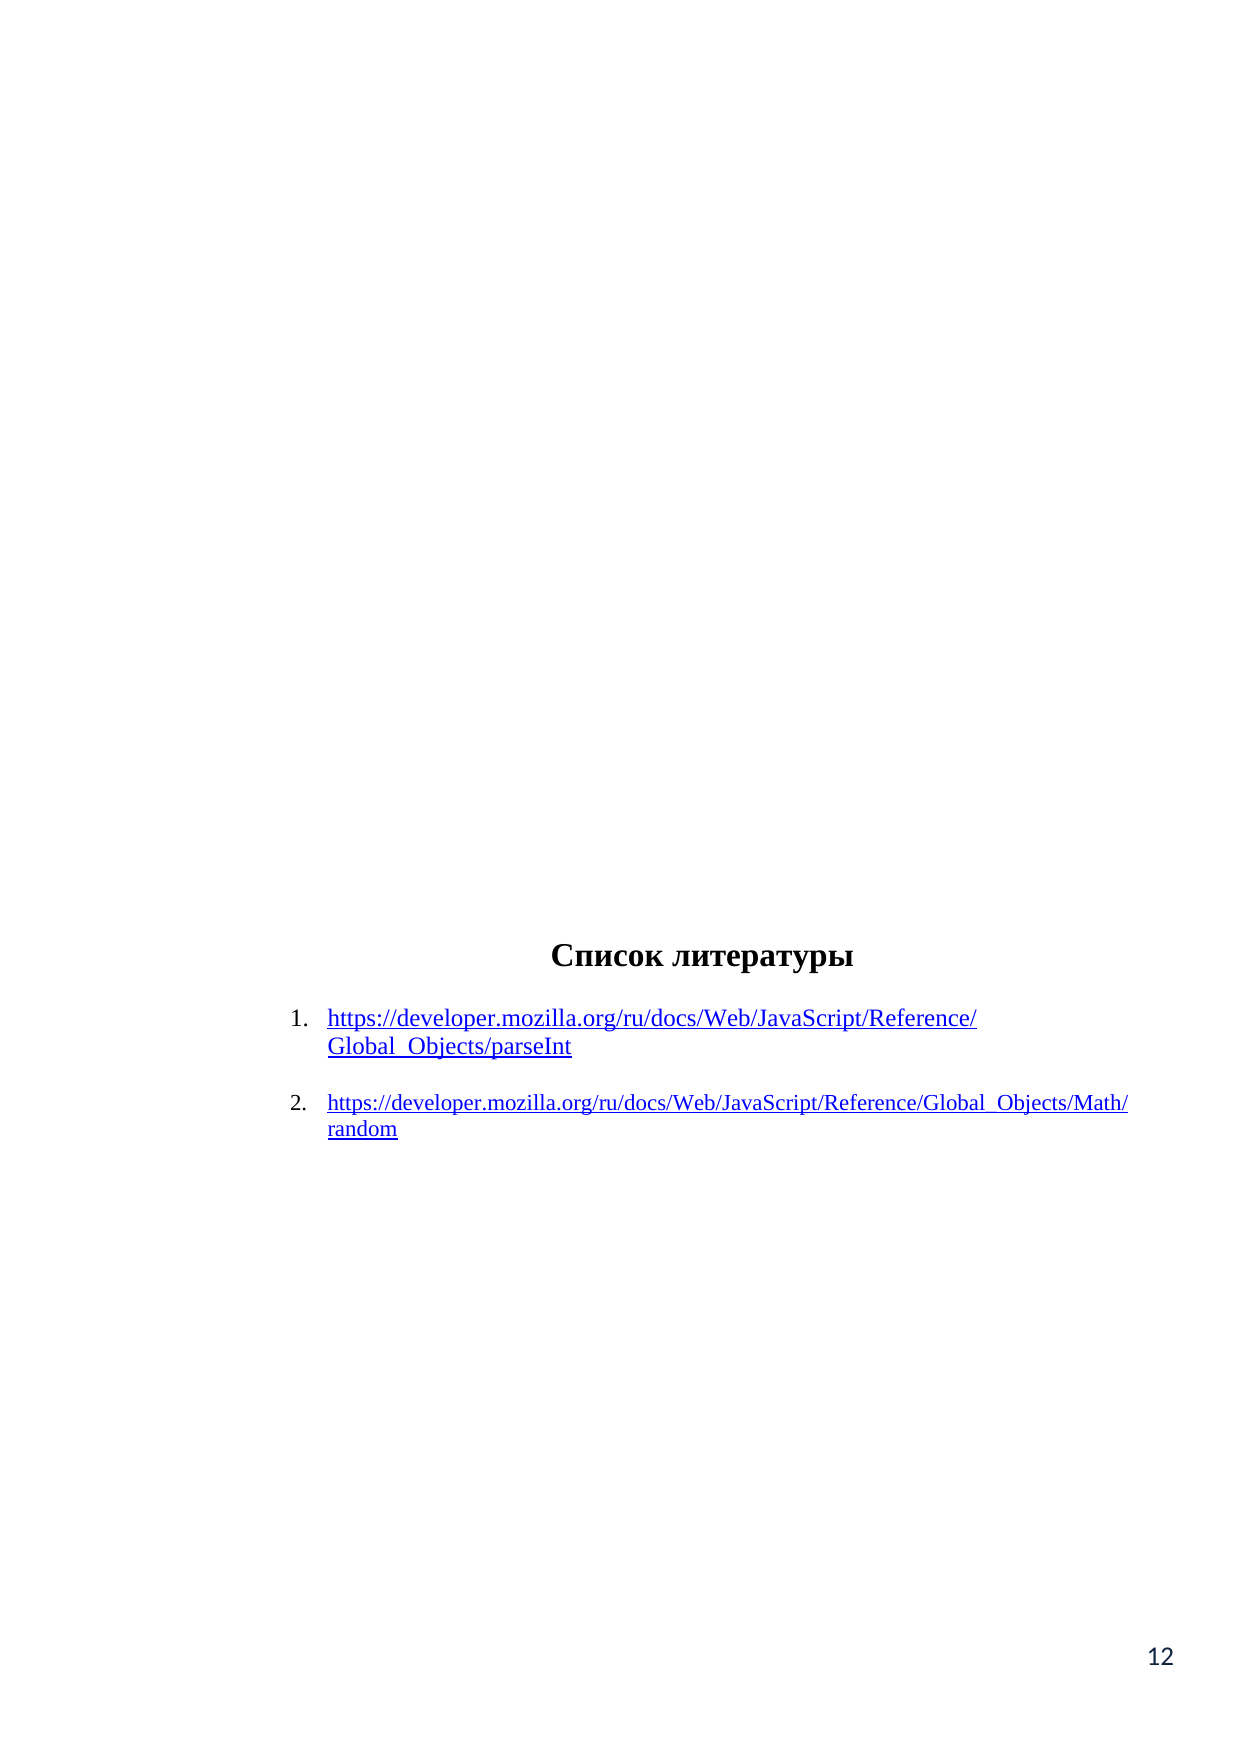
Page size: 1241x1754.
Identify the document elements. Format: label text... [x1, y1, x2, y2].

text Список литературы [252, 935, 1152, 974]
list https://developer.mozilla.org/ru/docs/Web/JavaScript/Reference/Global_Objects/Math/random [290, 1089, 1152, 1142]
list https://developer.mozilla.org/ru/docs/Web/JavaScript/Reference/Global_Objects/parseInt [290, 1003, 1152, 1060]
